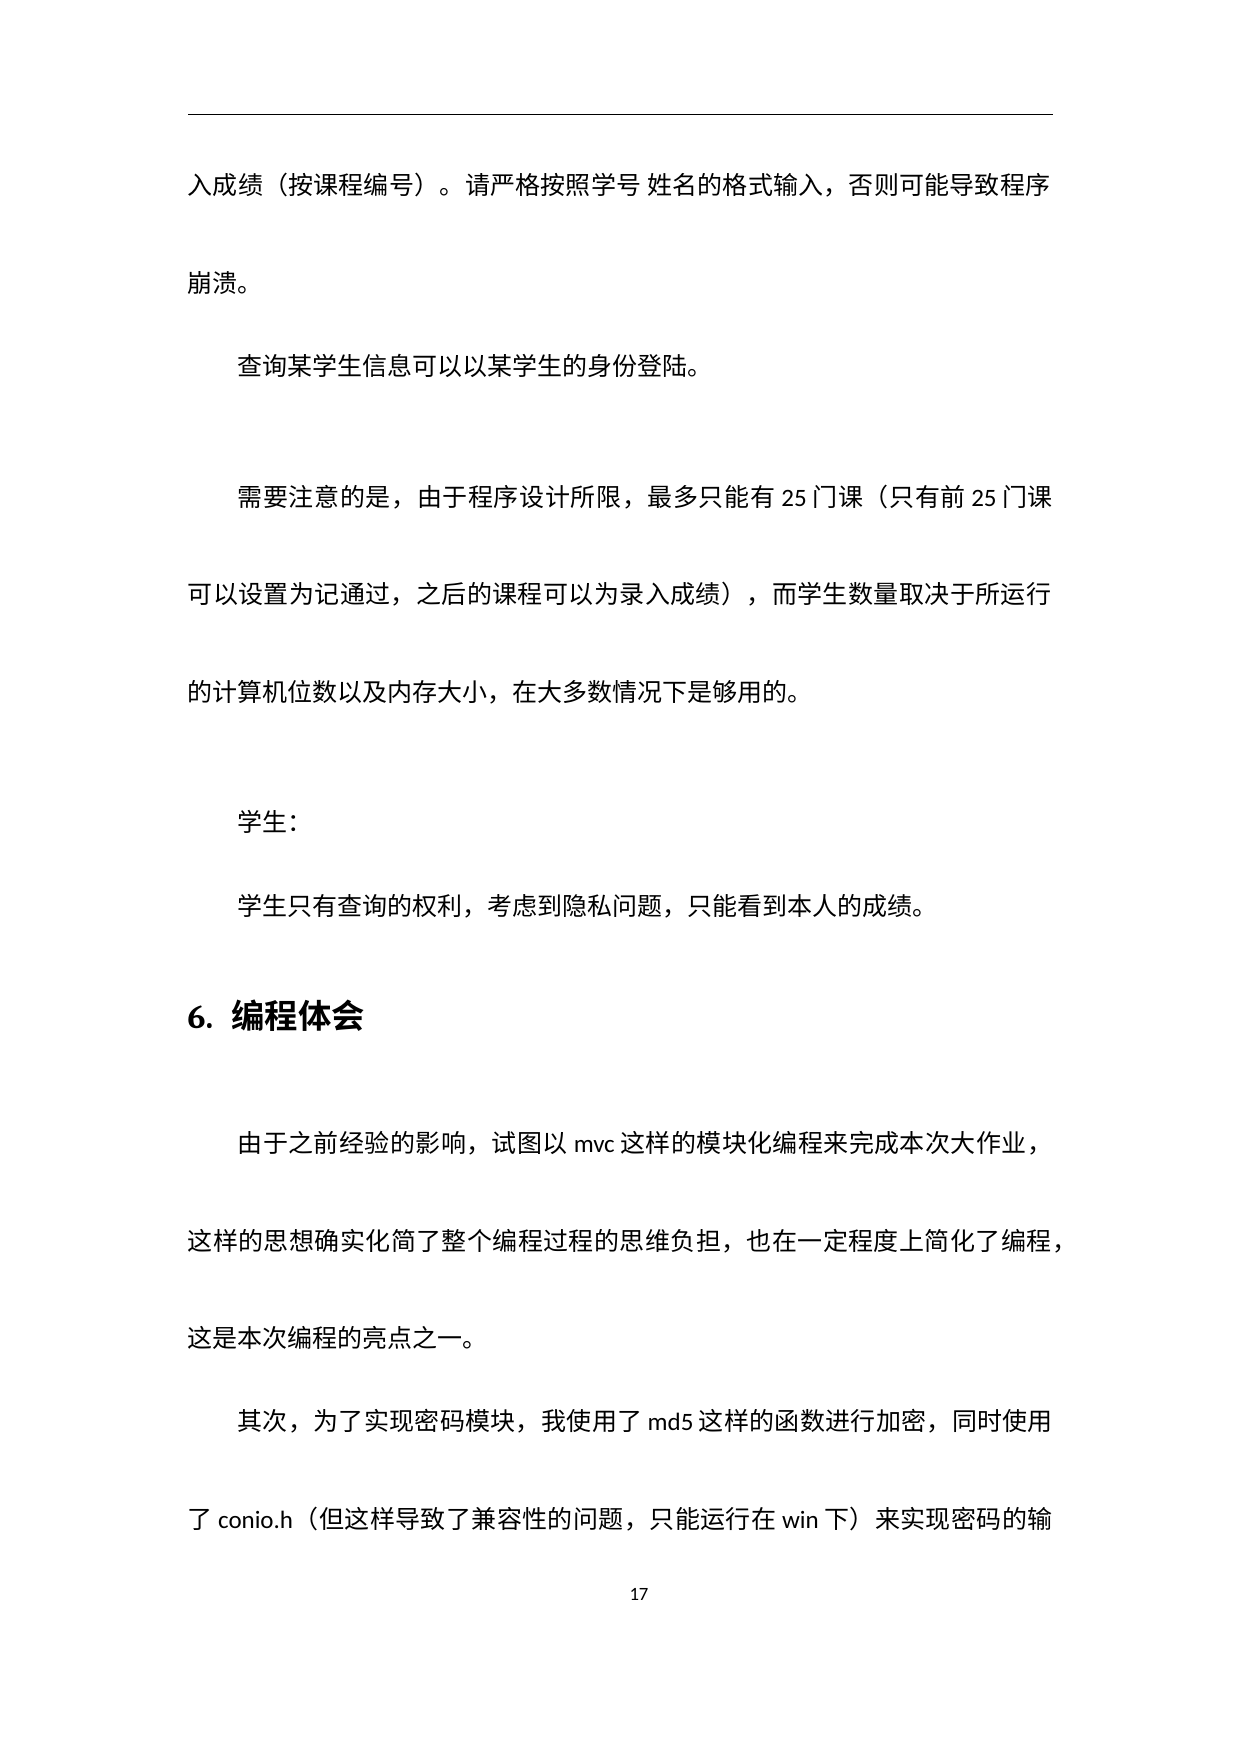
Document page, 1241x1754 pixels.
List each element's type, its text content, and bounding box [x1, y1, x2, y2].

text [187, 1387, 1053, 1550]
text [187, 151, 1053, 314]
text 需要注意的是，由于程序设计所限，最多只能有25门课（只有前25门课可以设置为记通过，之后的课程可以为录入成绩），而学生数量取决于所运行的计算机位数以及内存大小，在大多数情况下是够用的。 [187, 463, 1053, 723]
text 学生只有查询的权利，考虑到隐私问题，只能看到本人的成绩。 [187, 872, 1053, 937]
text 查询某学生信息可以以某学生的身份登陆。 [187, 332, 1053, 397]
text 由于之前经验的影响，试图以mvc这样的模块化编程来完成本次大作业，这样的思想确实化简了整个编程过程的思维负担，也在一定程度上简化了编程，这是本次编程的亮点之一。 [187, 1109, 1053, 1369]
subtitle 编程体会 [187, 982, 1053, 1047]
text 学生： [187, 788, 1053, 853]
